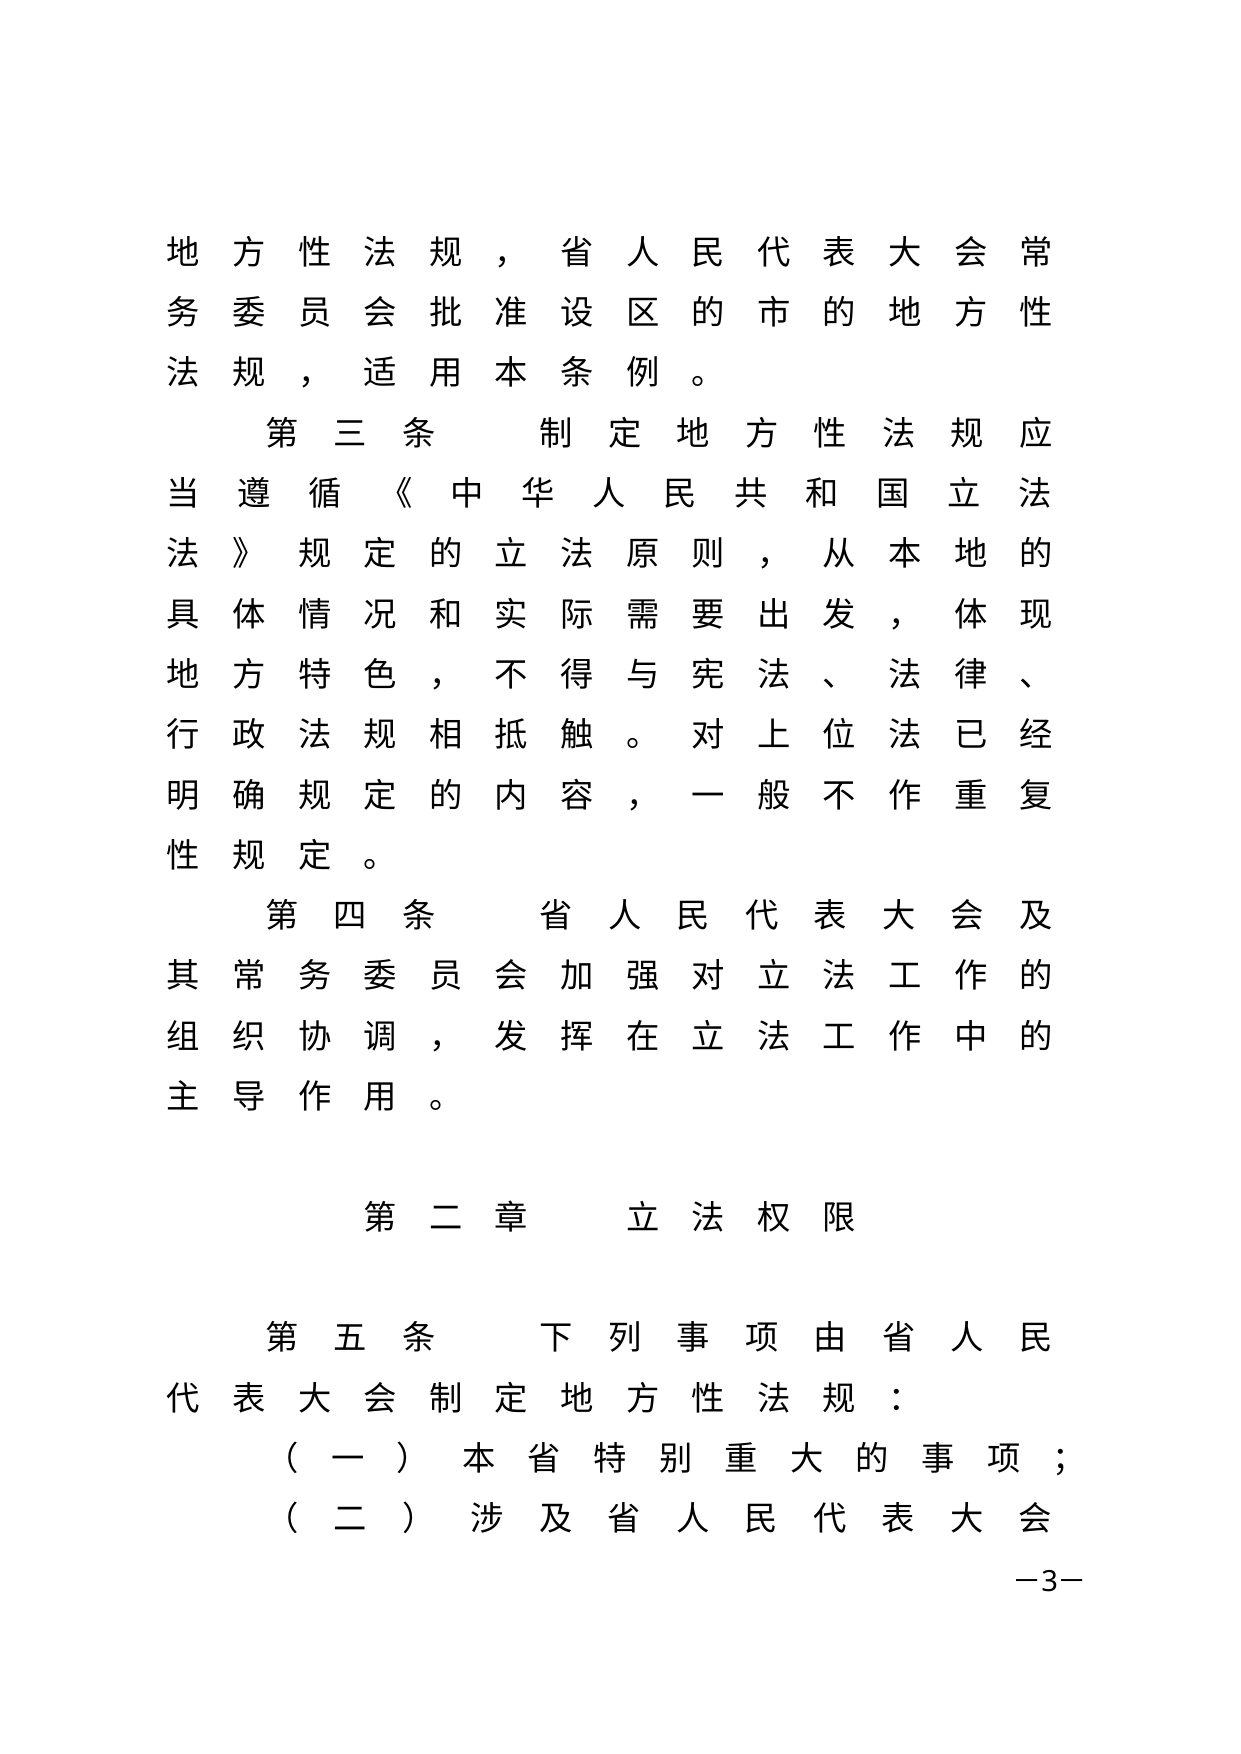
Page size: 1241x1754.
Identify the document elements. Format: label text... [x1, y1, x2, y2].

text （二）涉及省人民代表大会职权及其工作规则的事项； [167, 1486, 1085, 1546]
text （一）本省特别重大的事项； [167, 1426, 1085, 1486]
text 第四条 省人民代表大会及其常务委员会加强对立法工作的组织协调，发挥在立法工作中的主导作用。 [167, 883, 1085, 1124]
text 第三条 制定地方性法规应当遵循《中华人民共和国立法法》规定的立法原则，从本地的具体情况和实际需要出发，体现地方特色，不得与宪法、法律、行政法规相抵触。对上位法已经明确规定的内容，一般不作重复性规定。 [167, 400, 1085, 883]
text 第二章 立法权限 [167, 1184, 1085, 1245]
text 第二条 省人民代表大会及其常务委员会制定、修改和废止地方性法规，省人民代表大会常务委员会批准设区的市的地方性法规，适用本条例。 [167, 219, 1085, 400]
text 第五条 下列事项由省人民代表大会制定地方性法规： [167, 1305, 1085, 1426]
